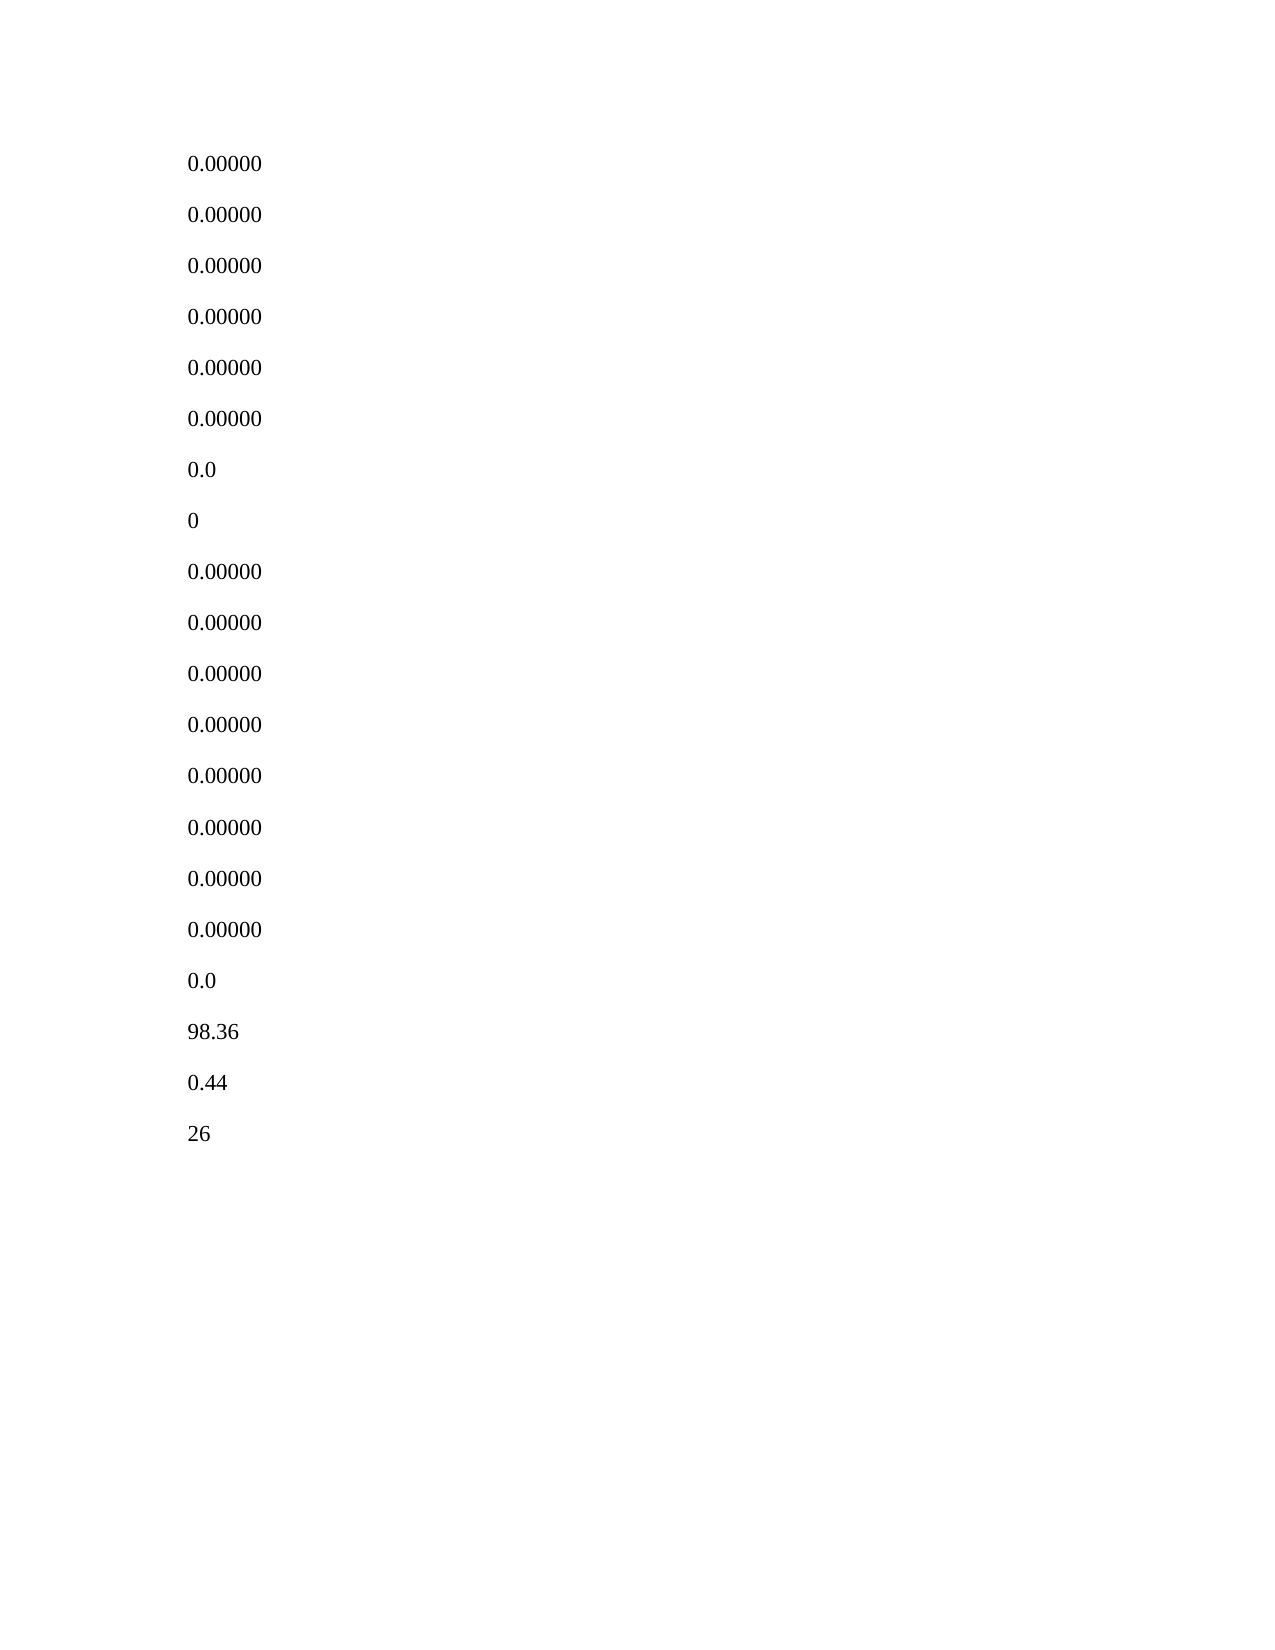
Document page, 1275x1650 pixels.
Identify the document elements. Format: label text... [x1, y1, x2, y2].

table_cell 98.36 [176, 1018, 1076, 1069]
table_cell 0.00000 [176, 354, 1076, 405]
table_cell 0 [176, 507, 1076, 558]
table_cell 0.00000 [176, 865, 1076, 916]
table_cell 0.00000 [176, 814, 1076, 864]
table_cell 0.00000 [176, 150, 1076, 201]
table_cell 0.0 [176, 456, 1076, 507]
table_cell 0.00000 [176, 405, 1076, 456]
table_cell 0.00000 [176, 916, 1076, 967]
table_cell 0.00000 [176, 711, 1076, 762]
table_cell 0.00000 [176, 252, 1076, 303]
table_cell 0.00000 [176, 660, 1076, 711]
table_cell 26 [176, 1120, 1076, 1171]
table_cell 0.44 [176, 1069, 1076, 1120]
table_cell 0.0 [176, 967, 1076, 1018]
table_cell 0.00000 [176, 763, 1076, 813]
table_cell 0.00000 [176, 609, 1076, 660]
table_cell 0.00000 [176, 303, 1076, 354]
table_cell 0.00000 [176, 201, 1076, 252]
table_cell 0.00000 [176, 558, 1076, 609]
